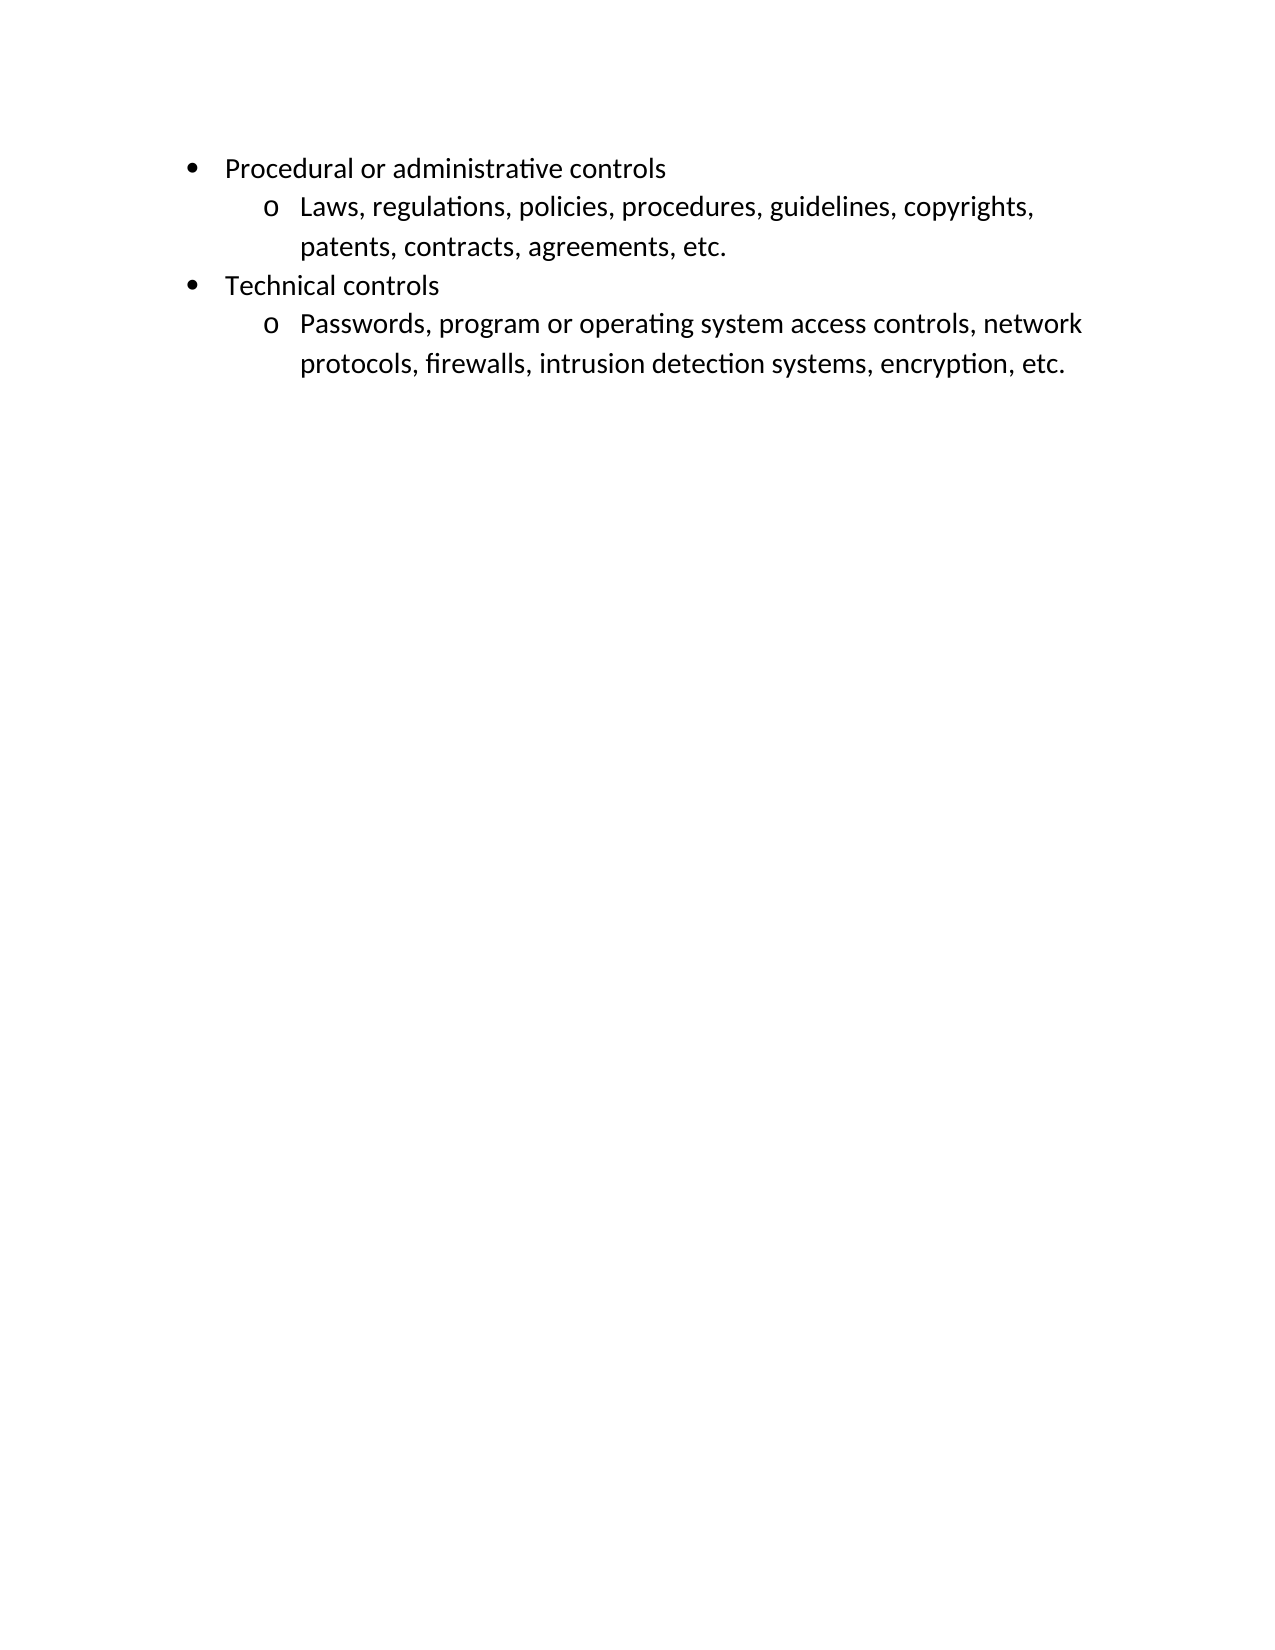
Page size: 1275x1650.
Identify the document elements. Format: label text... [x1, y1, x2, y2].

list Laws, regulations, policies, procedures, guidelines, copyrights, patents, contracts, agreements, etc. [262, 188, 1125, 264]
list Passwords, program or operating system access controls, network protocols, firewalls, intrusion detection systems, encryption, etc. [262, 305, 1125, 381]
list Technical controls [187, 267, 1125, 302]
list Procedural or administrative controls [187, 150, 1125, 186]
